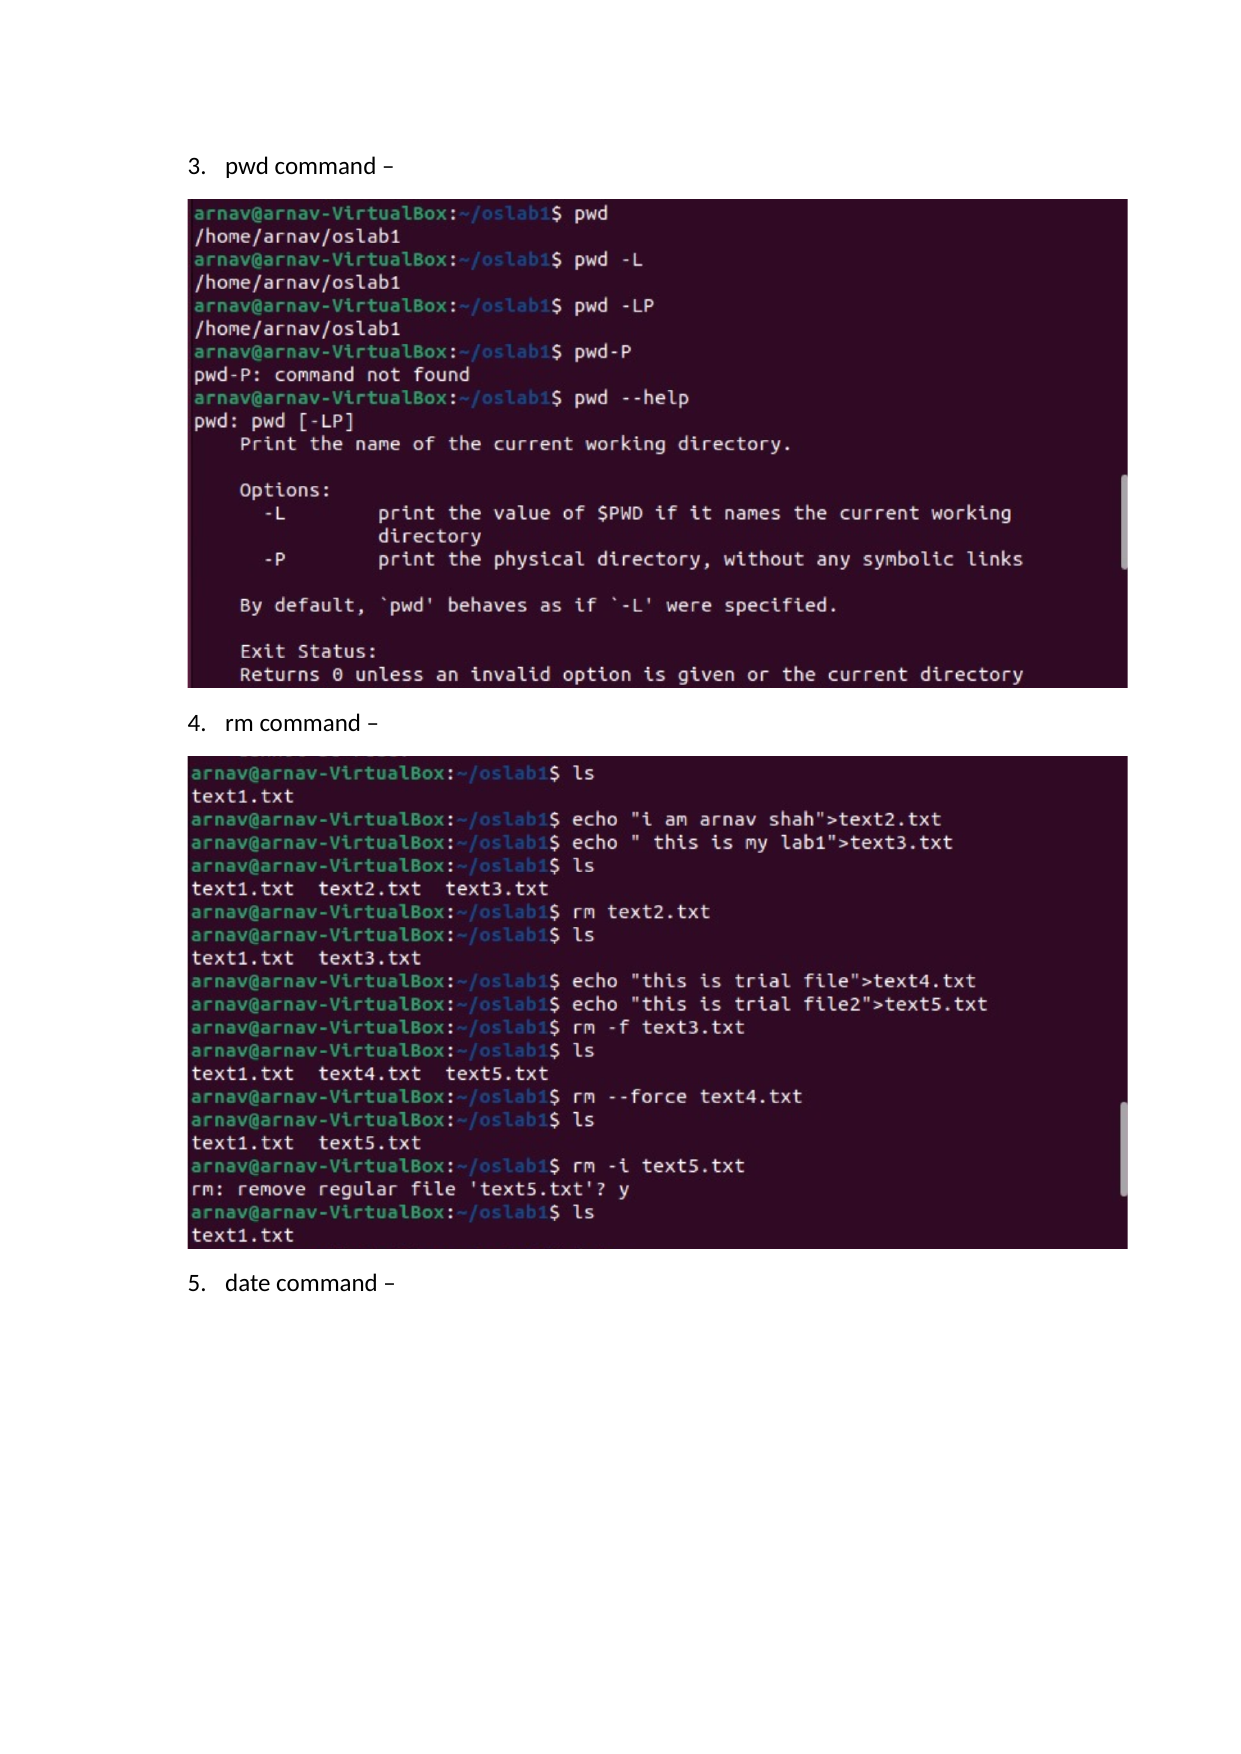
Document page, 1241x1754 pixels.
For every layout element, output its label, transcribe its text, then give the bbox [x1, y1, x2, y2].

list pwd command – [187, 150, 1090, 181]
picture [187, 756, 1128, 1249]
picture [187, 199, 1128, 688]
list date command – [187, 1267, 1090, 1298]
list rm command – [187, 707, 1090, 737]
